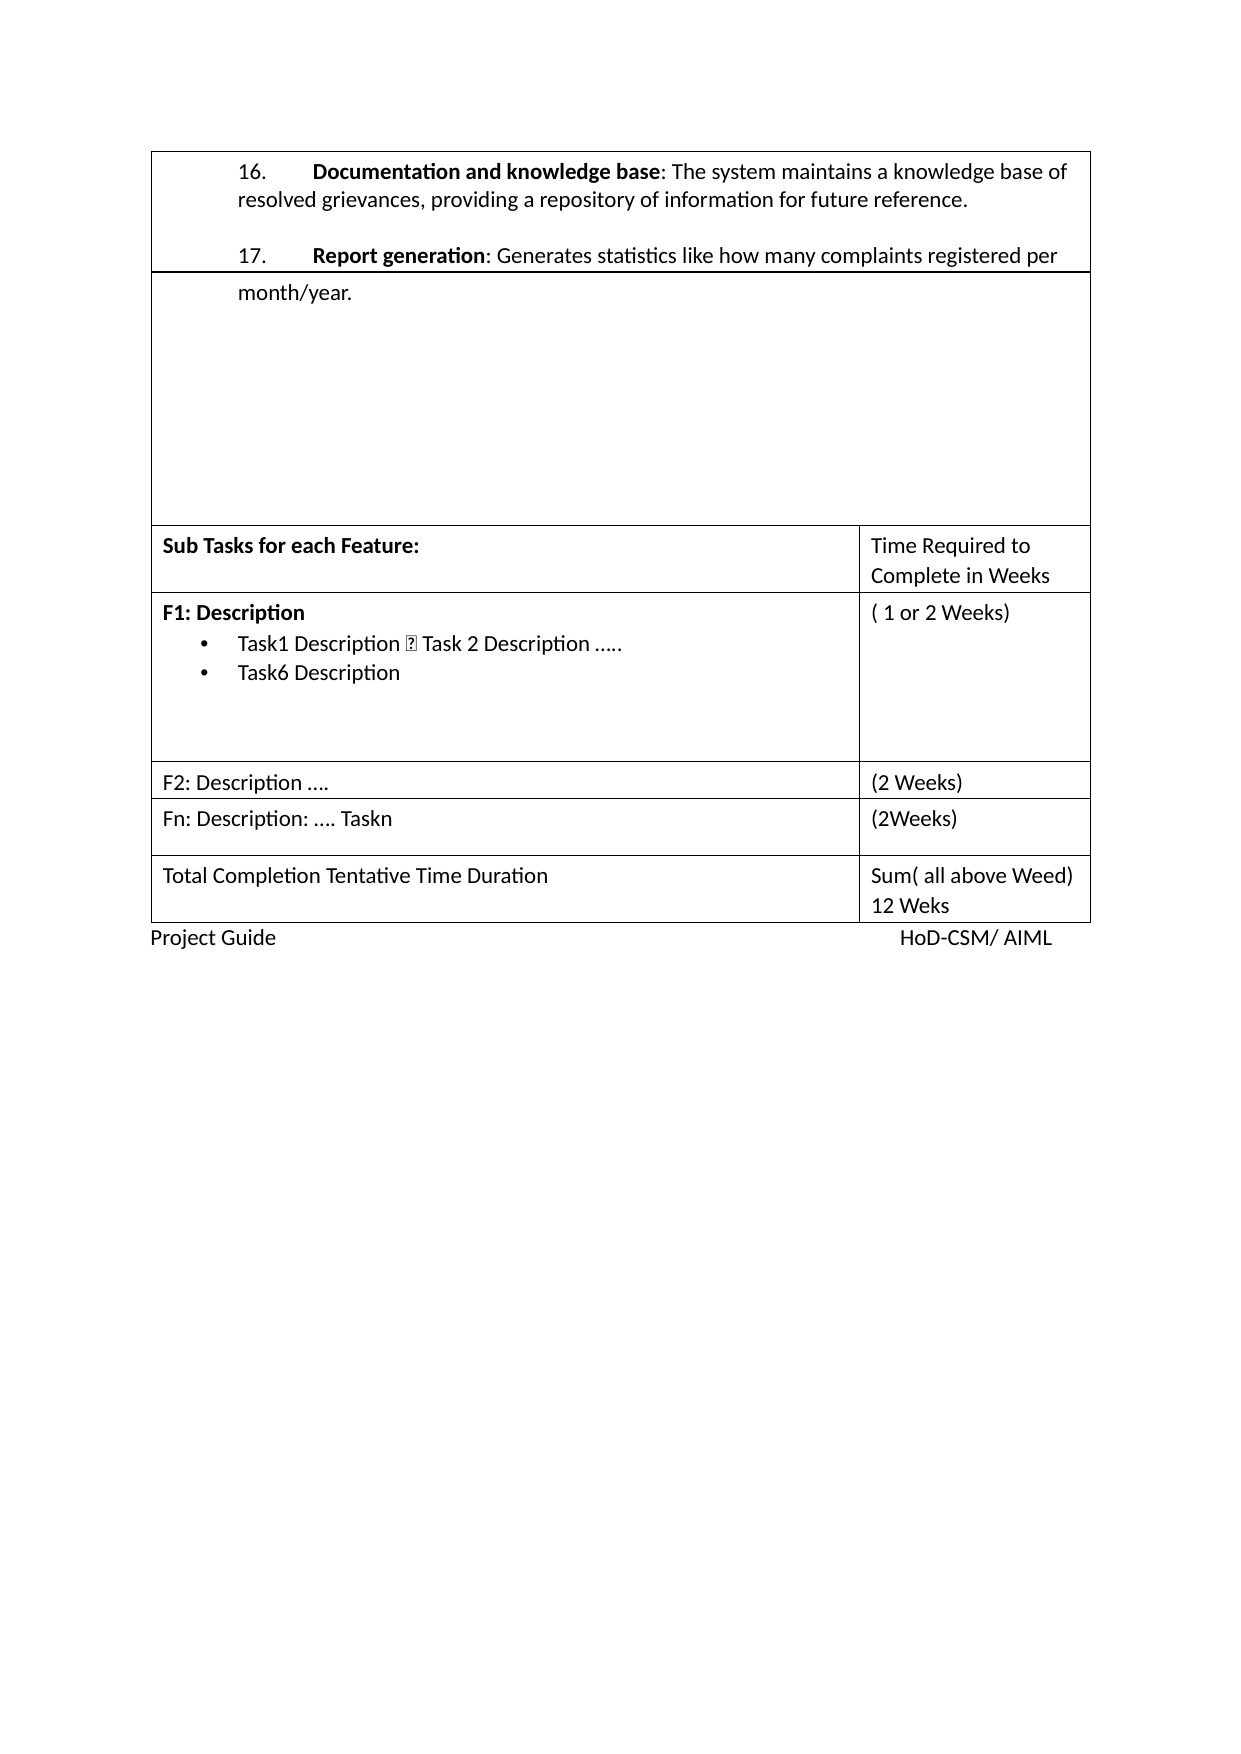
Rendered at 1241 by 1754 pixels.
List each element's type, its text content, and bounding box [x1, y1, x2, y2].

table_cell (2 Weeks) [860, 762, 1090, 798]
table_cell F2: Description …. [152, 762, 859, 798]
table_cell Sum( all above Weed) 12 Weks [860, 856, 1090, 922]
table_cell [859, 273, 1090, 525]
text Project Guide HoD-CSM/ AIML [150, 923, 1052, 951]
table_cell Sub Tasks for each Feature: [152, 526, 859, 592]
table_cell (2Weeks) [860, 799, 1090, 855]
table_cell Fn: Description: …. Taskn [152, 799, 859, 855]
table_cell Total Completion Tentative Time Duration [152, 856, 859, 922]
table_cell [152, 152, 1090, 271]
table_cell F1: Description Task1 Description  Task 2 Description ….. Task6 Description [152, 593, 859, 761]
table_cell month/year. [152, 273, 859, 525]
table_cell ( 1 or 2 Weeks) [860, 593, 1090, 761]
table_cell Time Required to Complete in Weeks [860, 526, 1090, 592]
